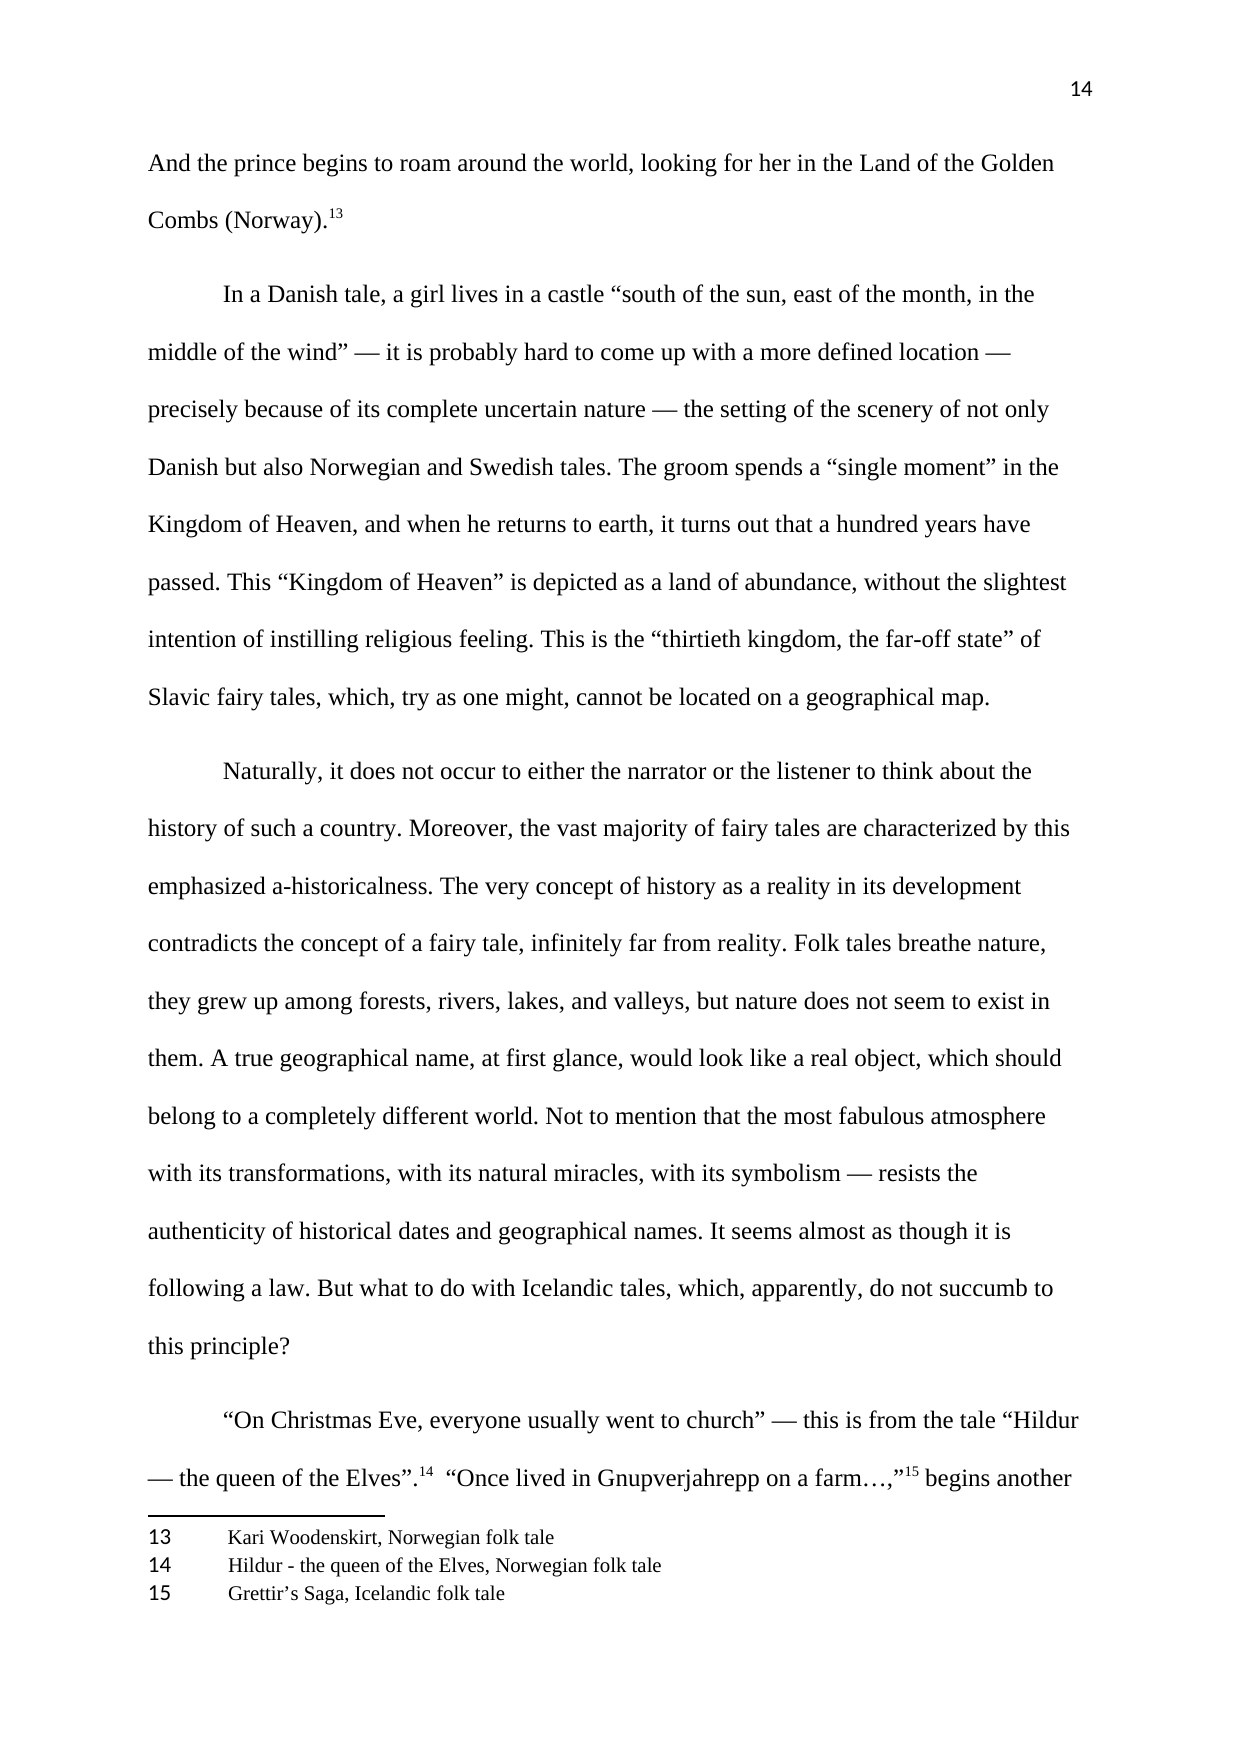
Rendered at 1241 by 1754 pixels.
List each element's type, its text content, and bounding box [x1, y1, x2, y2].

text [148, 1405, 1092, 1491]
text Naturally, it does not occur to either the narrator or the listener to think about the history of such a country. Moreover, the vast majority of fairy tales are characterized by this emphasized a-historicalness. The very concept of history as a reality in its development contradicts the concept of a fairy tale, infinitely far from reality. Folk tales breathe nature, they grew up among forests, rivers, lakes, and valleys, but nature does not seem to exist in them. A true geographical name, at first glance, would look like a real object, which should belong to a completely different world. Not to mention that the most fabulous atmosphere with its transformations, with its natural miracles, with its symbolism — resists the authenticity of historical dates and geographical names. It seems almost as though it is following a law. But what to do with Icelandic tales, which, apparently, do not succumb to this principle? [148, 756, 1092, 1360]
text In a Danish tale, a girl lives in a castle “south of the sun, east of the month, in the middle of the wind” — it is probably hard to come up with a more defined location — precisely because of its complete uncertain nature — the setting of the scenery of not only Danish but also Norwegian and Swedish tales. The groom spends a “single moment” in the Kingdom of Heaven, and when he returns to earth, it turns out that a hundred years have passed. This “Kingdom of Heaven” is depicted as a land of abundance, without the slightest intention of instilling religious feeling. This is the “thirtieth kingdom, the far-off state” of Slavic fairy tales, which, try as one might, cannot be located on a geographical map. [148, 279, 1092, 711]
text And the prince begins to roam around the world, looking for her in the Land of the Golden Combs (Norway). [148, 148, 1092, 234]
